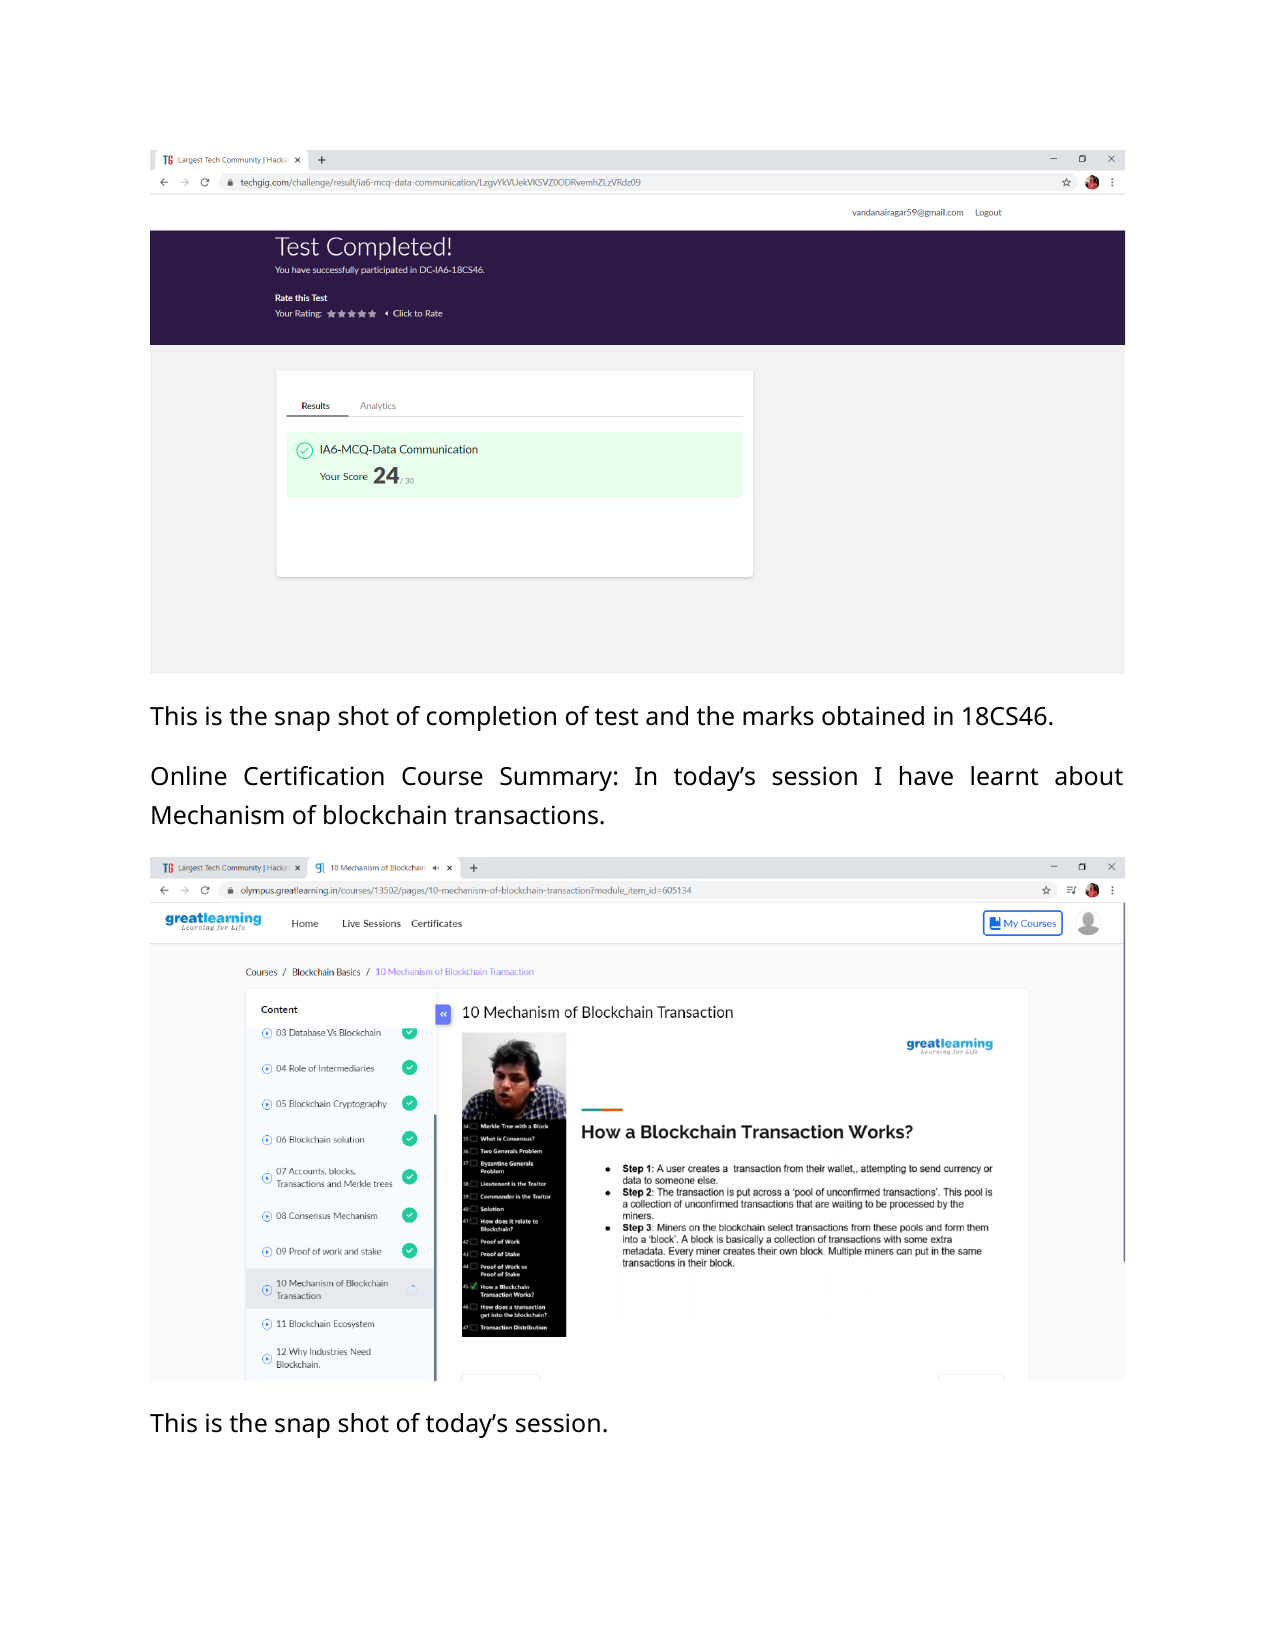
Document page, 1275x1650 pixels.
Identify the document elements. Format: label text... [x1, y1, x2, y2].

picture [150, 150, 1125, 674]
text Online Certification Course Summary: In today’s session I have learnt about Mechanism of blockchain transactions. [150, 758, 1125, 831]
picture [150, 857, 1125, 1381]
text This is the snap shot of today’s session. [150, 1406, 1125, 1440]
text This is the snap shot of completion of test and the marks obtained in 18CS46. [150, 698, 1125, 732]
